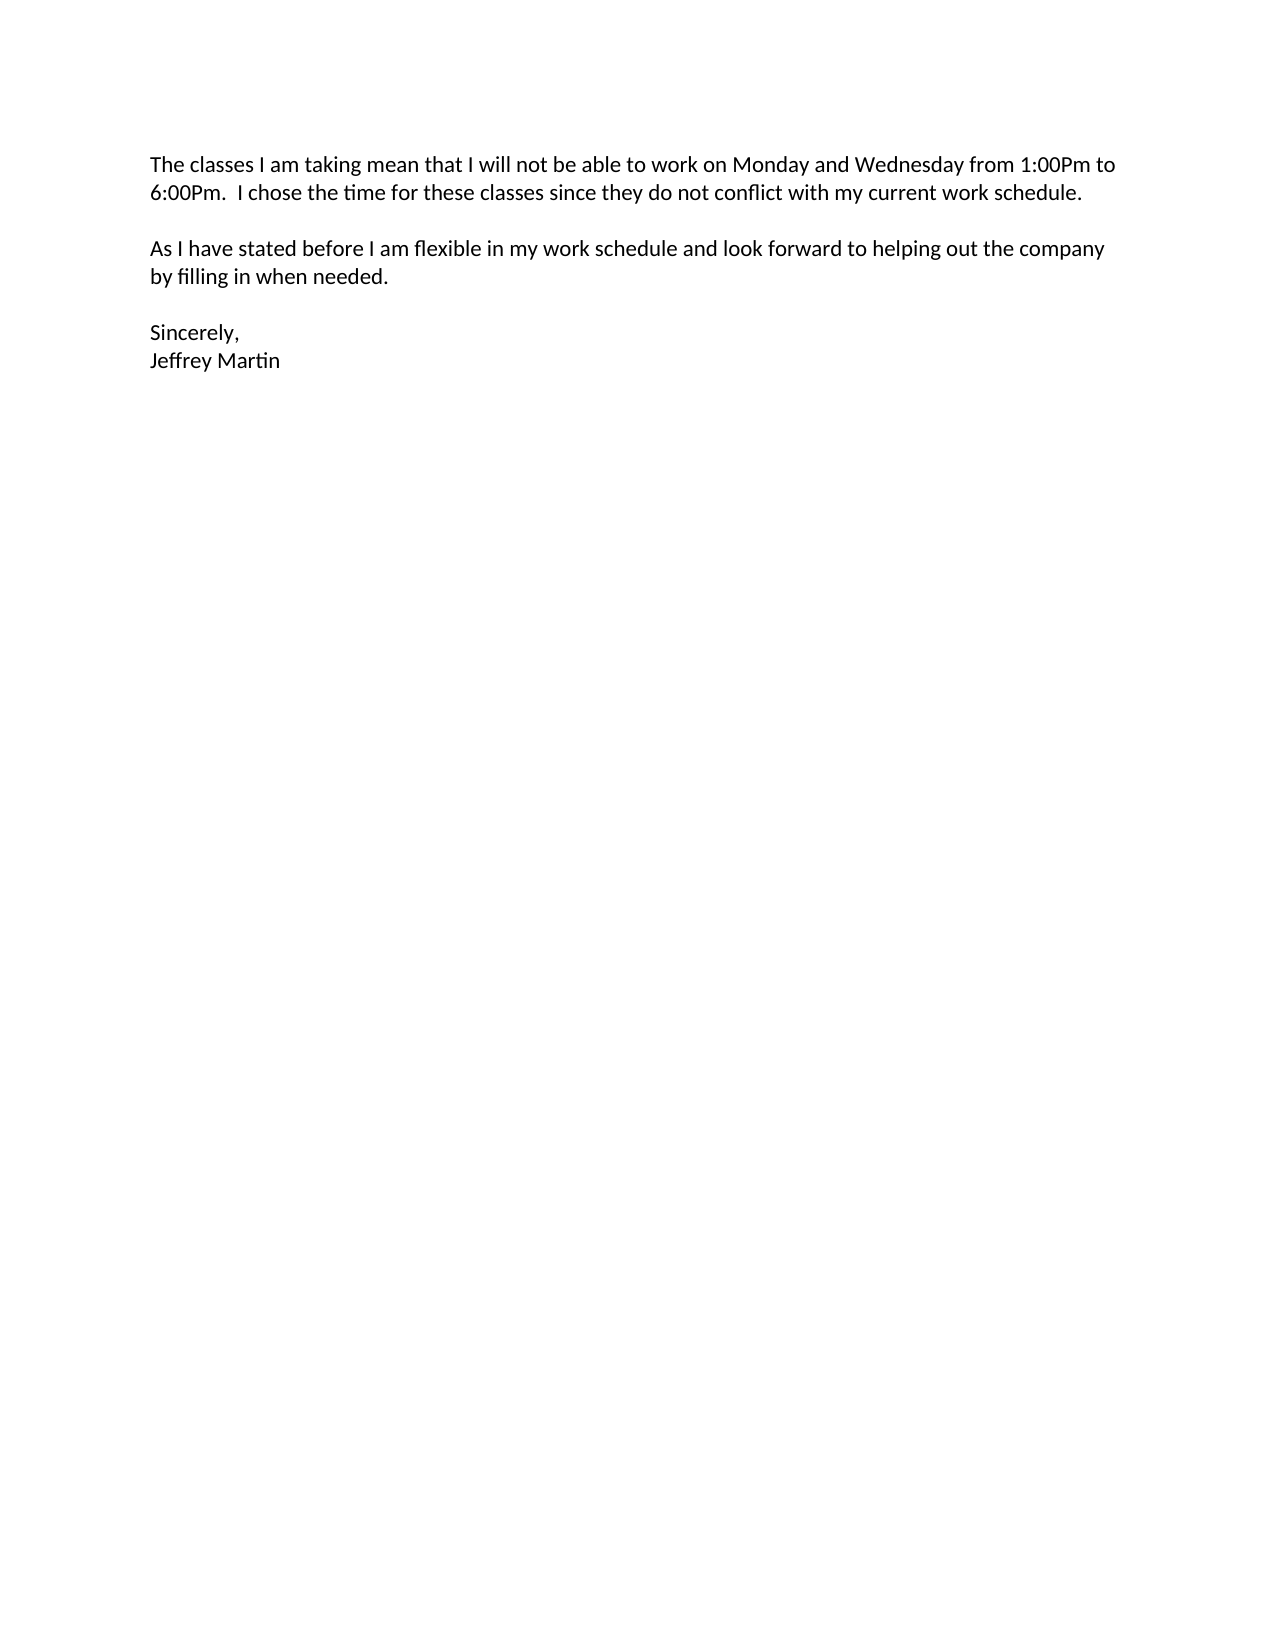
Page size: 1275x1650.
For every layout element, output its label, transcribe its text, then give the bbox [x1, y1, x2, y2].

text Sincerely, [150, 318, 1125, 346]
text The classes I am taking mean that I will not be able to work on Monday and Wednesday from 1:00Pm to 6:00Pm. I chose the time for these classes since they do not conflict with my current work schedule. [150, 150, 1125, 206]
text Jeffrey Martin [150, 346, 1125, 374]
text As I have stated before I am flexible in my work schedule and look forward to helping out the company by filling in when needed. [150, 234, 1125, 290]
